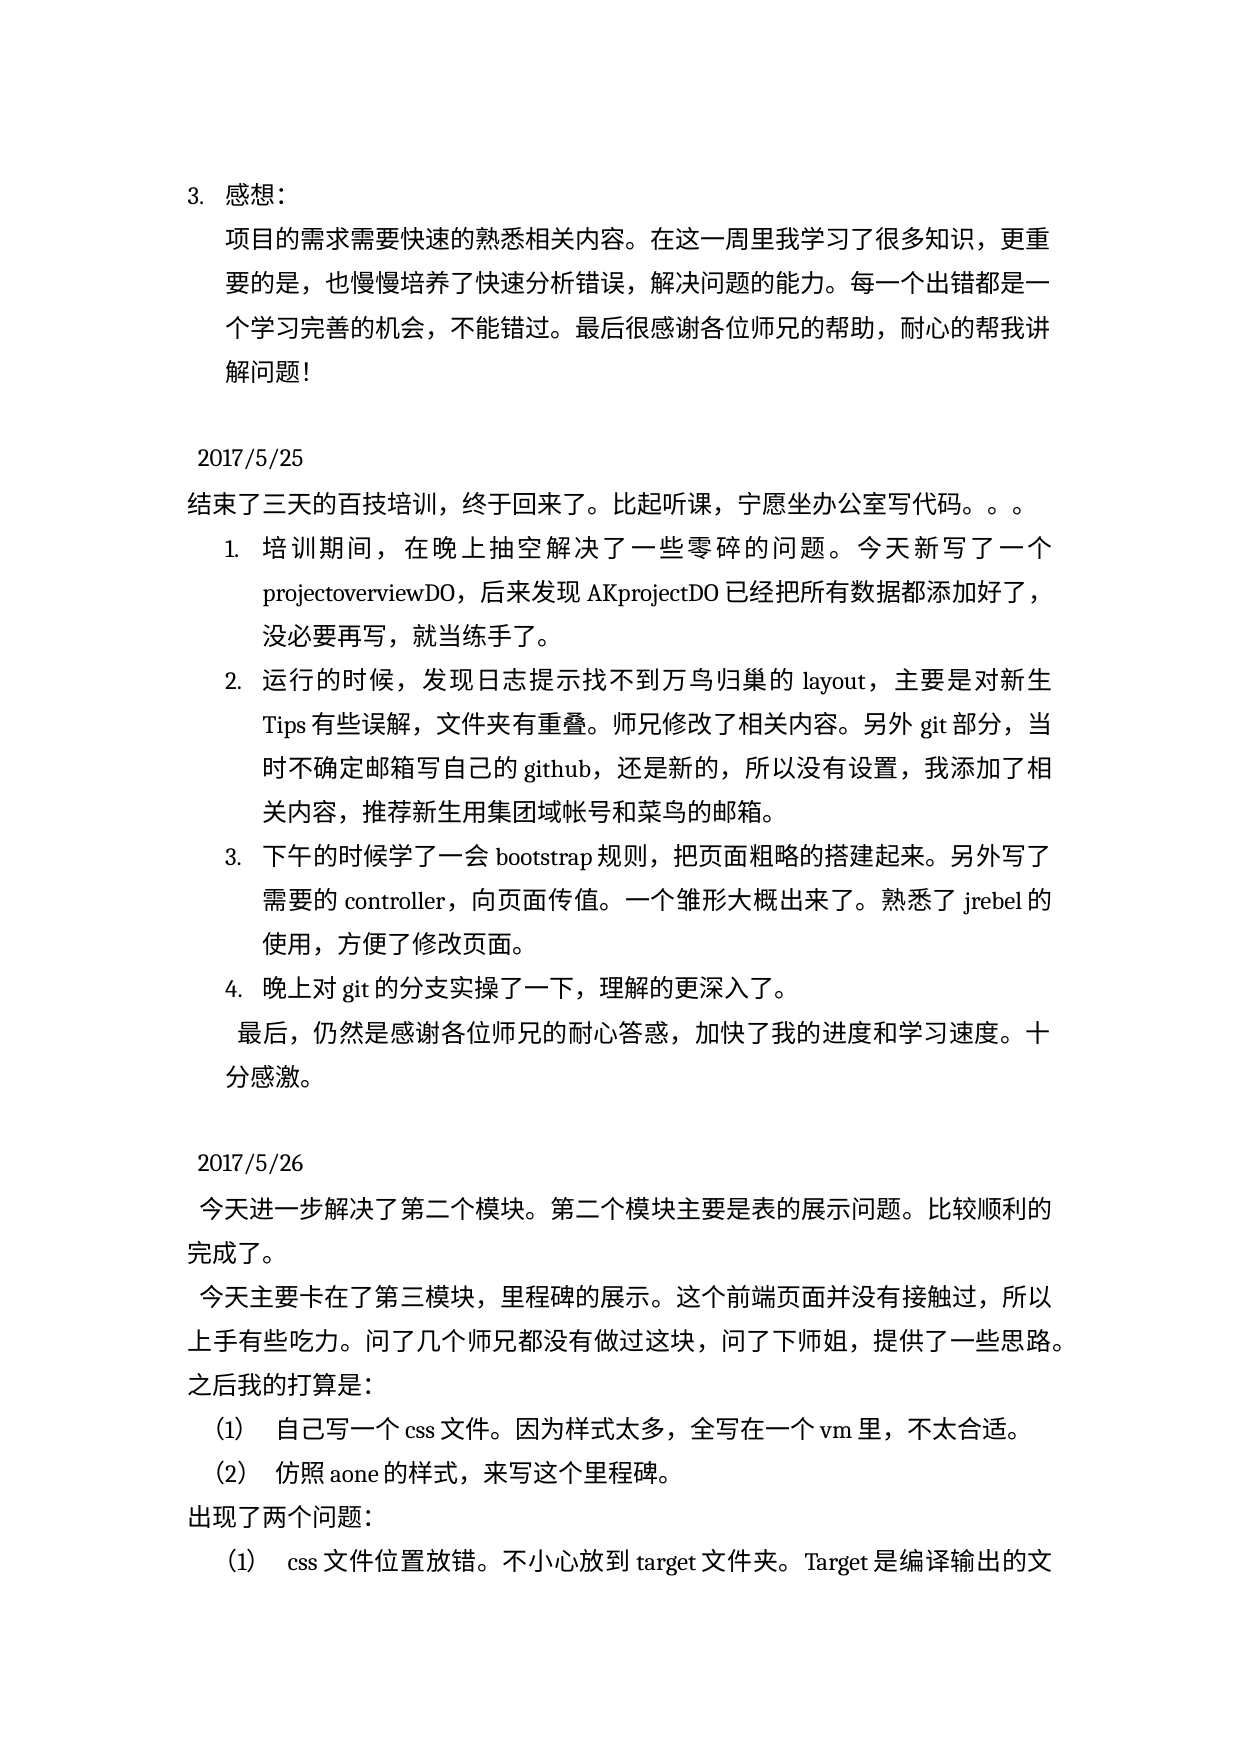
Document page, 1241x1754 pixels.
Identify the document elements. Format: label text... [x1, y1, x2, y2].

text 今天主要卡在了第三模块，里程碑的展示。这个前端页面并没有接触过，所以上手有些吃力。问了几个师兄都没有做过这块，问了下师姐，提供了一些思路。之后我的打算是： [187, 1273, 1053, 1406]
list 运行的时候，发现日志提示找不到万鸟归巢的layout，主要是对新生Tips有些误解，文件夹有重叠。师兄修改了相关内容。另外git部分，当时不确定邮箱写自己的github，还是新的，所以没有设置，我添加了相关内容，推荐新生用集团域帐号和菜鸟的邮箱。 [225, 657, 1053, 833]
list 自己写一个css文件。因为样式太多，全写在一个vm里，不太合适。 [200, 1406, 1053, 1450]
list 下午的时候学了一会bootstrap规则，把页面粗略的搭建起来。另外写了需要的controller，向页面传值。一个雏形大概出来了。熟悉了jrebel的使用，方便了修改页面。 [225, 833, 1053, 965]
list 仿照aone的样式，来写这个里程碑。 [200, 1450, 1053, 1494]
text 今天进一步解决了第二个模块。第二个模块主要是表的展示问题。比较顺利的完成了。 [187, 1185, 1053, 1273]
text 2017/5/26 [198, 1141, 1053, 1185]
text 2017/5/25 [198, 436, 1053, 480]
list 晚上对git的分支实操了一下，理解的更深入了。 [225, 965, 1053, 1009]
text 出现了两个问题： [187, 1494, 1053, 1538]
list 培训期间，在晚上抽空解决了一些零碎的问题。今天新写了一个projectoverviewDO，后来发现AKprojectDO已经把所有数据都添加好了，没必要再写，就当练手了。 [225, 524, 1053, 657]
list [212, 1538, 1053, 1582]
list 项目的需求需要快速的熟悉相关内容。在这一周里我学习了很多知识，更重要的是，也慢慢培养了快速分析错误，解决问题的能力。每一个出错都是一个学习完善的机会，不能错过。最后很感谢各位师兄的帮助，耐心的帮我讲解问题！ [225, 216, 1053, 392]
text 最后，仍然是感谢各位师兄的耐心答惑，加快了我的进度和学习速度。十分感激。 [225, 1009, 1053, 1097]
text 结束了三天的百技培训，终于回来了。比起听课，宁愿坐办公室写代码。。。 [187, 480, 1053, 524]
list 感想： [187, 172, 1053, 216]
